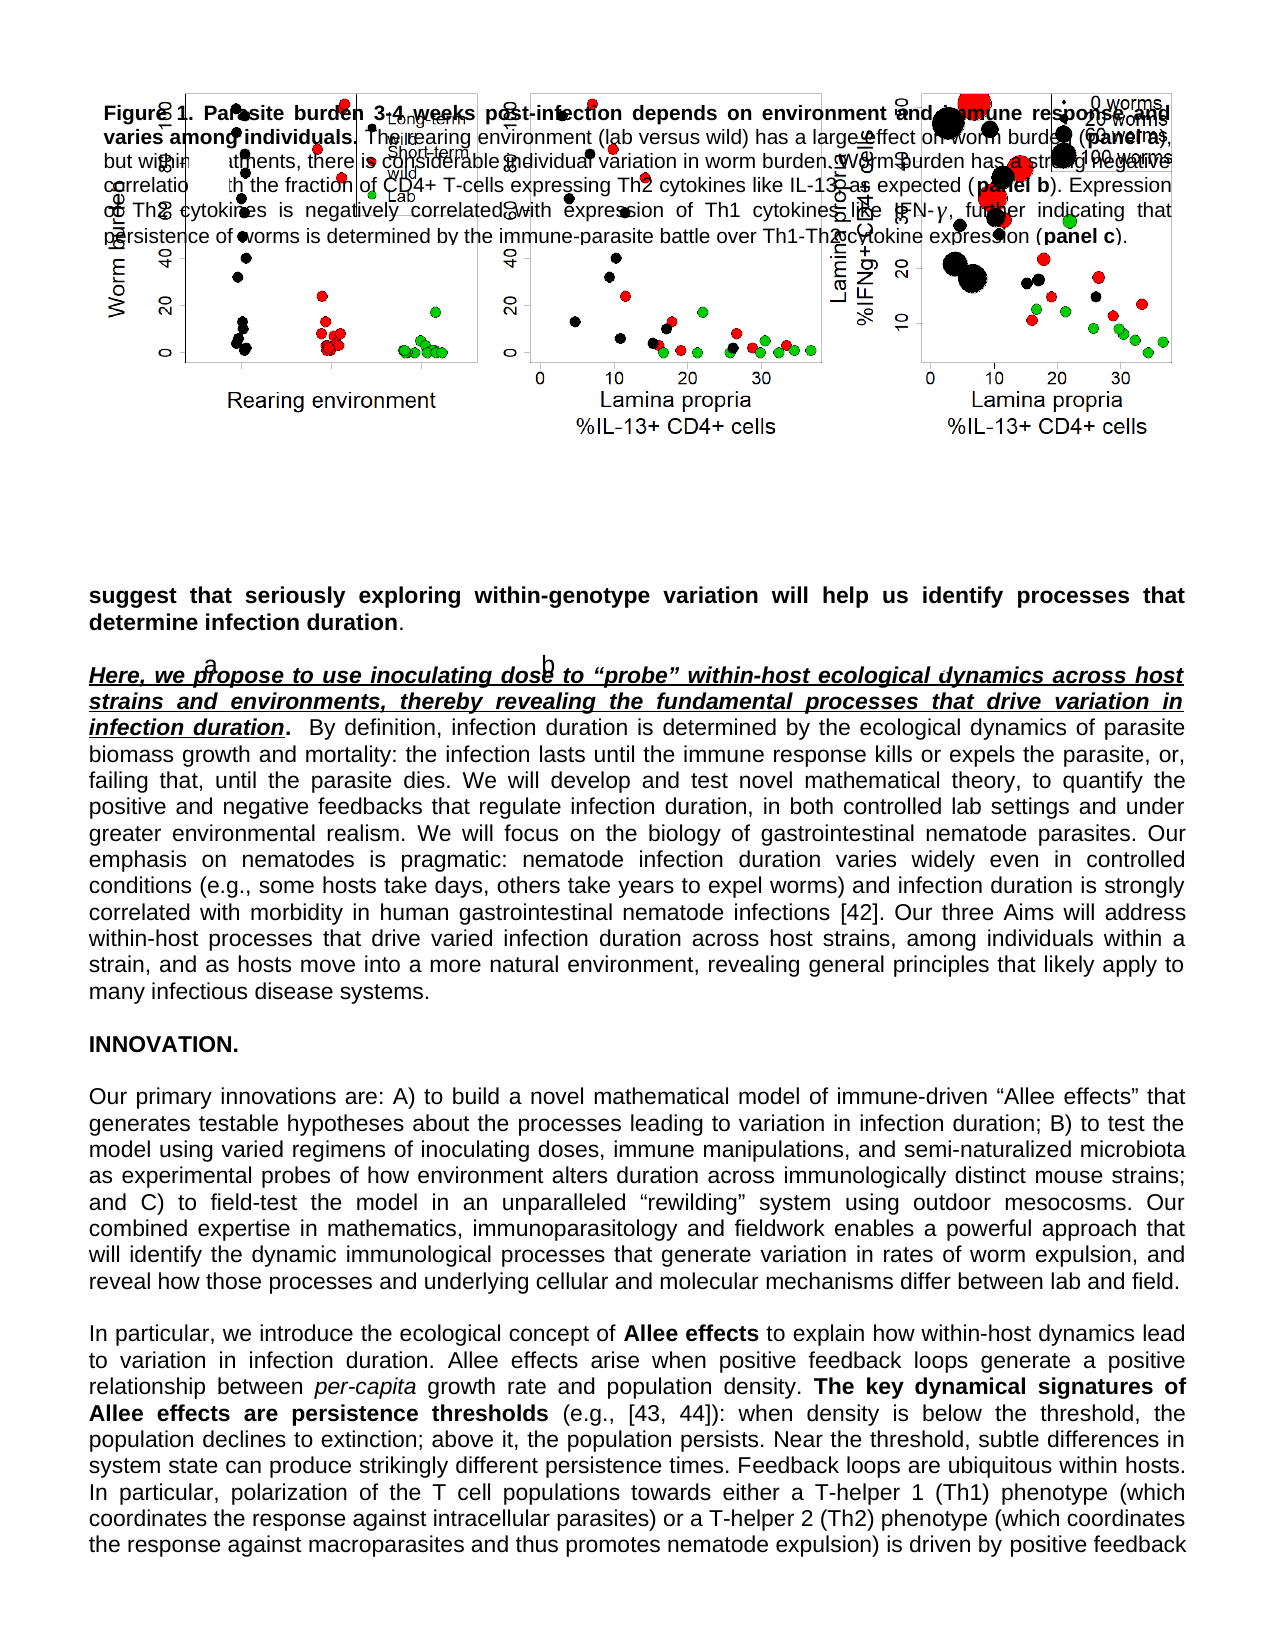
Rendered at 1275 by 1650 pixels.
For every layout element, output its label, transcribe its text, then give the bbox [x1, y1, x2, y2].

picture [103, 88, 1172, 437]
text Our primary innovations are: A) to build a novel mathematical model of immune-driven “Allee effects” that generates testable hypotheses about the processes leading to variation in infection duration; B) to test the model using varied regimens of inoculating doses, immune manipulations, and semi-naturalized microbiota as experimental probes of how environment alters duration across immunologically distinct mouse strains; and C) to field-test the model in an unparalleled “rewilding” system using outdoor mesocosms. Our combined expertise in mathematics, immunoparasitology and fieldwork enables a powerful approach that will identify the dynamic immunological processes that generate variation in rates of worm expulsion, and reveal how those processes and underlying cellular and molecular mechanisms differ between lab and field. [89, 1083, 1186, 1294]
text Here, we propose to use inoculating dose to “probe” within-host ecological dynamics across host strains and environments, thereby revealing the fundamental processes that drive variation in infection duration. By definition, infection duration is determined by the ecological dynamics of parasite biomass growth and mortality: the infection lasts until the immune response kills or expels the parasite, or, failing that, until the parasite dies. We will develop and test novel mathematical theory, to quantify the positive and negative feedbacks that regulate infection duration, in both controlled lab settings and under greater environmental realism. We will focus on the biology of gastrointestinal nematode parasites. Our emphasis on nematodes is pragmatic: nematode infection duration varies widely even in controlled conditions (e.g., some hosts take days, others take years to expel worms) and infection duration is strongly correlated with morbidity in human gastrointestinal nematode infections [42]. Our three Aims will address within-host processes that drive varied infection duration across host strains, among individuals within a strain, and as hosts move into a more natural environment, revealing general principles that likely apply to many infectious disease systems. [89, 662, 1186, 1004]
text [89, 89, 1186, 635]
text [89, 1320, 1186, 1558]
text INNOVATION. [89, 1031, 1186, 1057]
